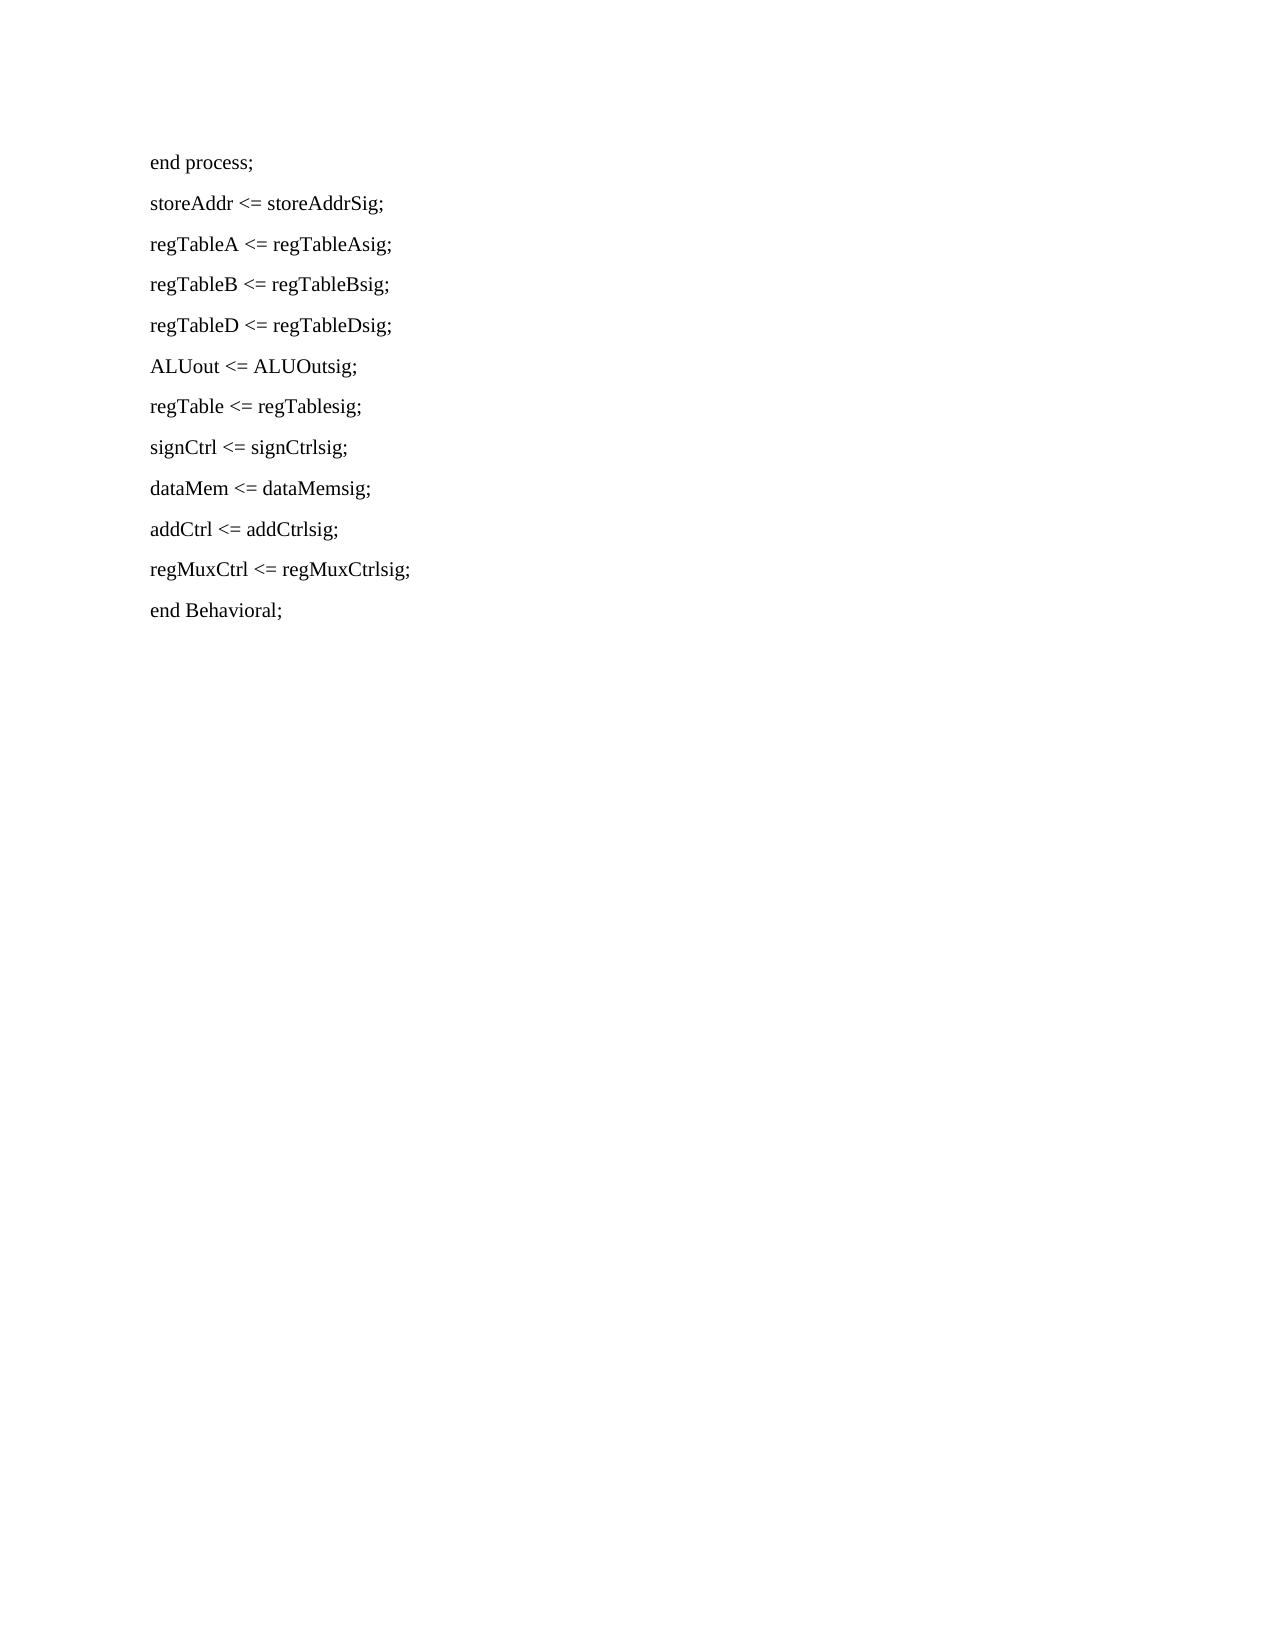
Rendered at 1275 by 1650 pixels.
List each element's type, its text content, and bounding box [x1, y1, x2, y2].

text regTableD <= regTableDsig; [150, 313, 1125, 337]
text signCtrl <= signCtrlsig; [150, 435, 1125, 459]
text end Behavioral; [150, 598, 1125, 622]
text storeAddr <= storeAddrSig; [150, 191, 1125, 215]
text regTable <= regTablesig; [150, 394, 1125, 418]
text regMuxCtrl <= regMuxCtrlsig; [150, 557, 1125, 581]
text regTableB <= regTableBsig; [150, 272, 1125, 296]
text ALUout <= ALUOutsig; [150, 354, 1125, 378]
text end process; [150, 150, 1125, 174]
text addCtrl <= addCtrlsig; [150, 517, 1125, 541]
text regTableA <= regTableAsig; [150, 231, 1125, 256]
text dataMem <= dataMemsig; [150, 476, 1125, 500]
